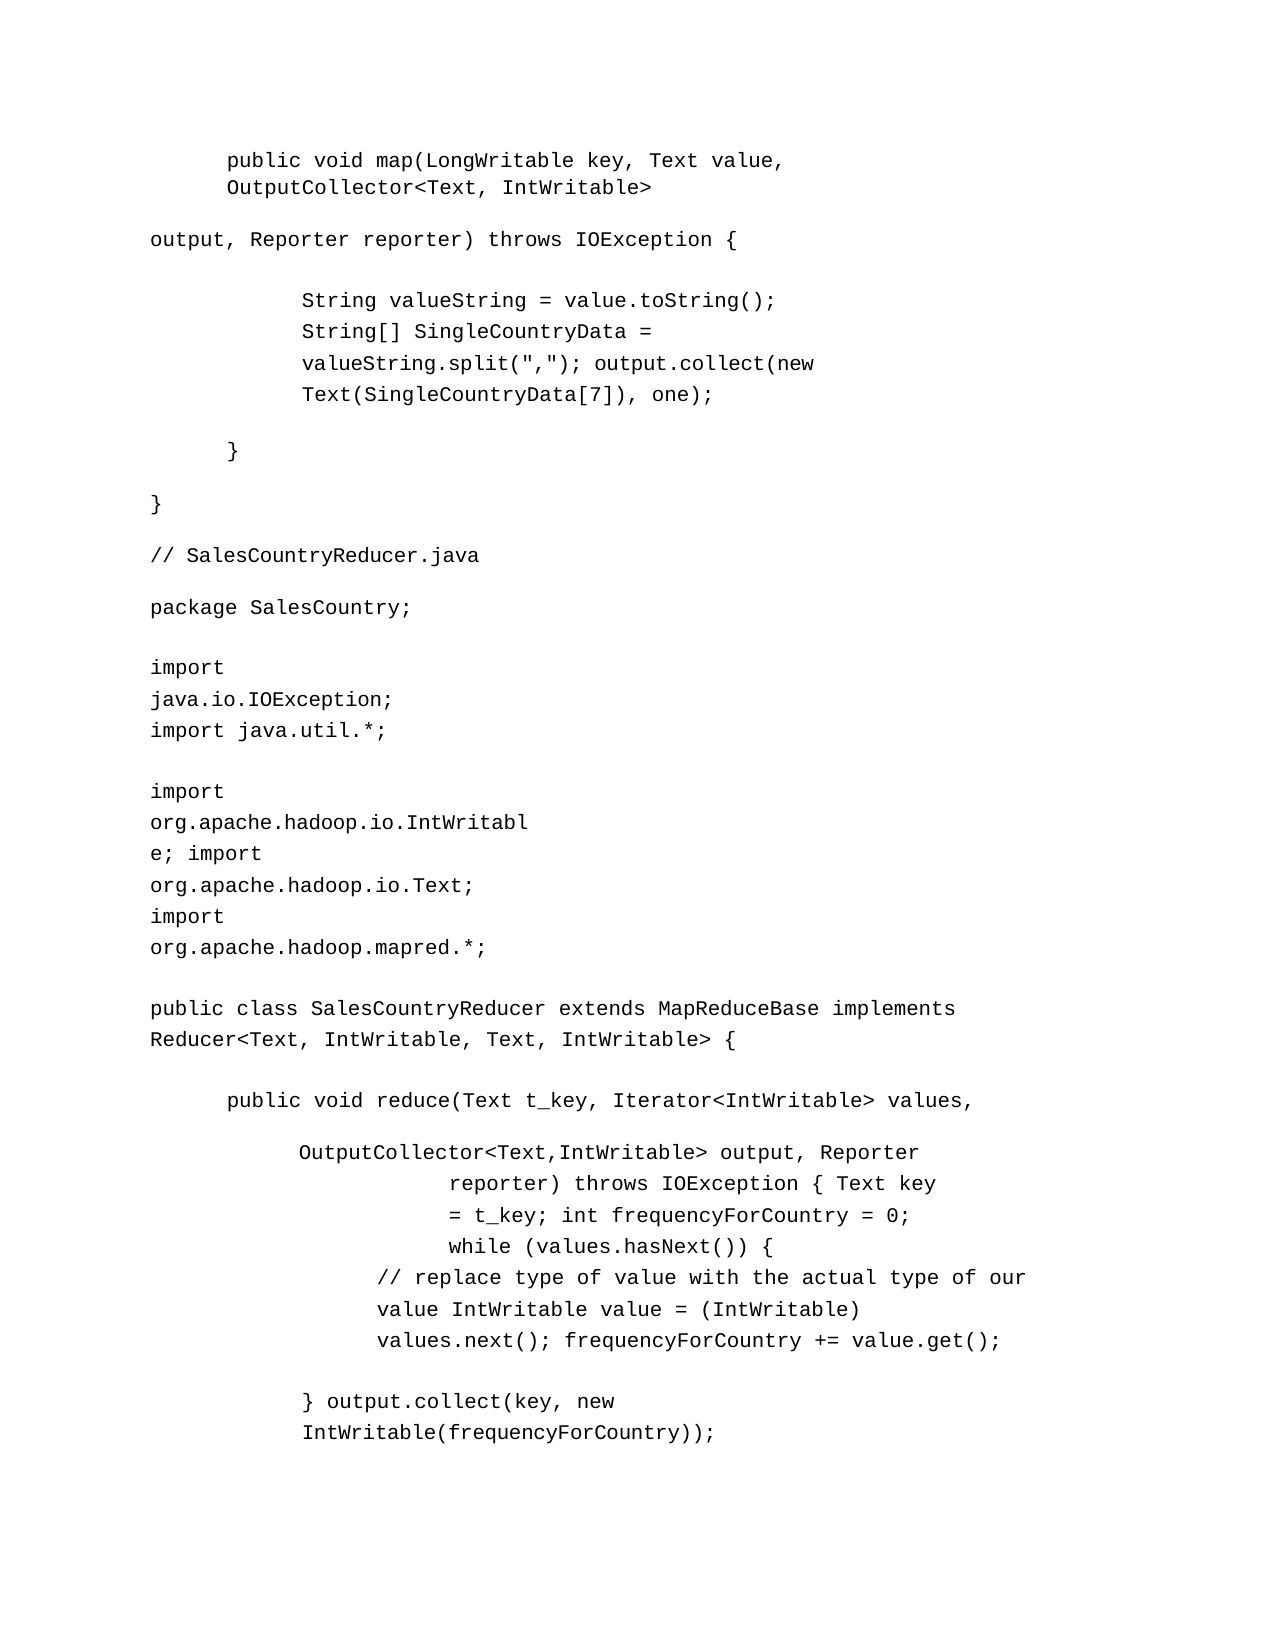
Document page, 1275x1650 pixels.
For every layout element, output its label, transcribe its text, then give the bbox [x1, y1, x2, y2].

text public class SalesCountryReducer extends MapReduceBase implements Reducer<Text, IntWritable, Text, IntWritable> { [150, 998, 1114, 1053]
text output, Reporter reporter) throws IOException { [150, 229, 1139, 253]
text String valueString = value.toString(); String[] SingleCountryData = valueString.split(","); output.collect(new Text(SingleCountryData[7]), one); [302, 290, 816, 408]
text public void map(LongWritable key, Text value, OutputCollector<Text, IntWritable> [227, 150, 1044, 201]
text import org.apache.hadoop.io.IntWritabl e; import org.apache.hadoop.io.Text; import org.apache.hadoop.mapred.*; [150, 781, 530, 961]
text OutputCollector<Text,IntWritable> output, Reporter reporter) throws IOException { Text key = t_key; int frequencyForCountry = 0; while (values.hasNext()) { [298, 1142, 949, 1260]
text } output.collect(key, new IntWritable(frequencyForCountry)); [302, 1391, 718, 1446]
text import java.io.IOException; import java.util.*; [150, 657, 396, 744]
text // SalesCountryReducer.java package SalesCountry; [150, 545, 481, 621]
text } [150, 492, 1139, 516]
text // replace type of value with the actual type of our value IntWritable value = (IntWritable) values.next(); frequencyForCountry += value.get(); [377, 1267, 1036, 1354]
text public void reduce(Text t_key, Iterator<IntWritable> values, [227, 1090, 1139, 1113]
text } [227, 440, 1139, 464]
